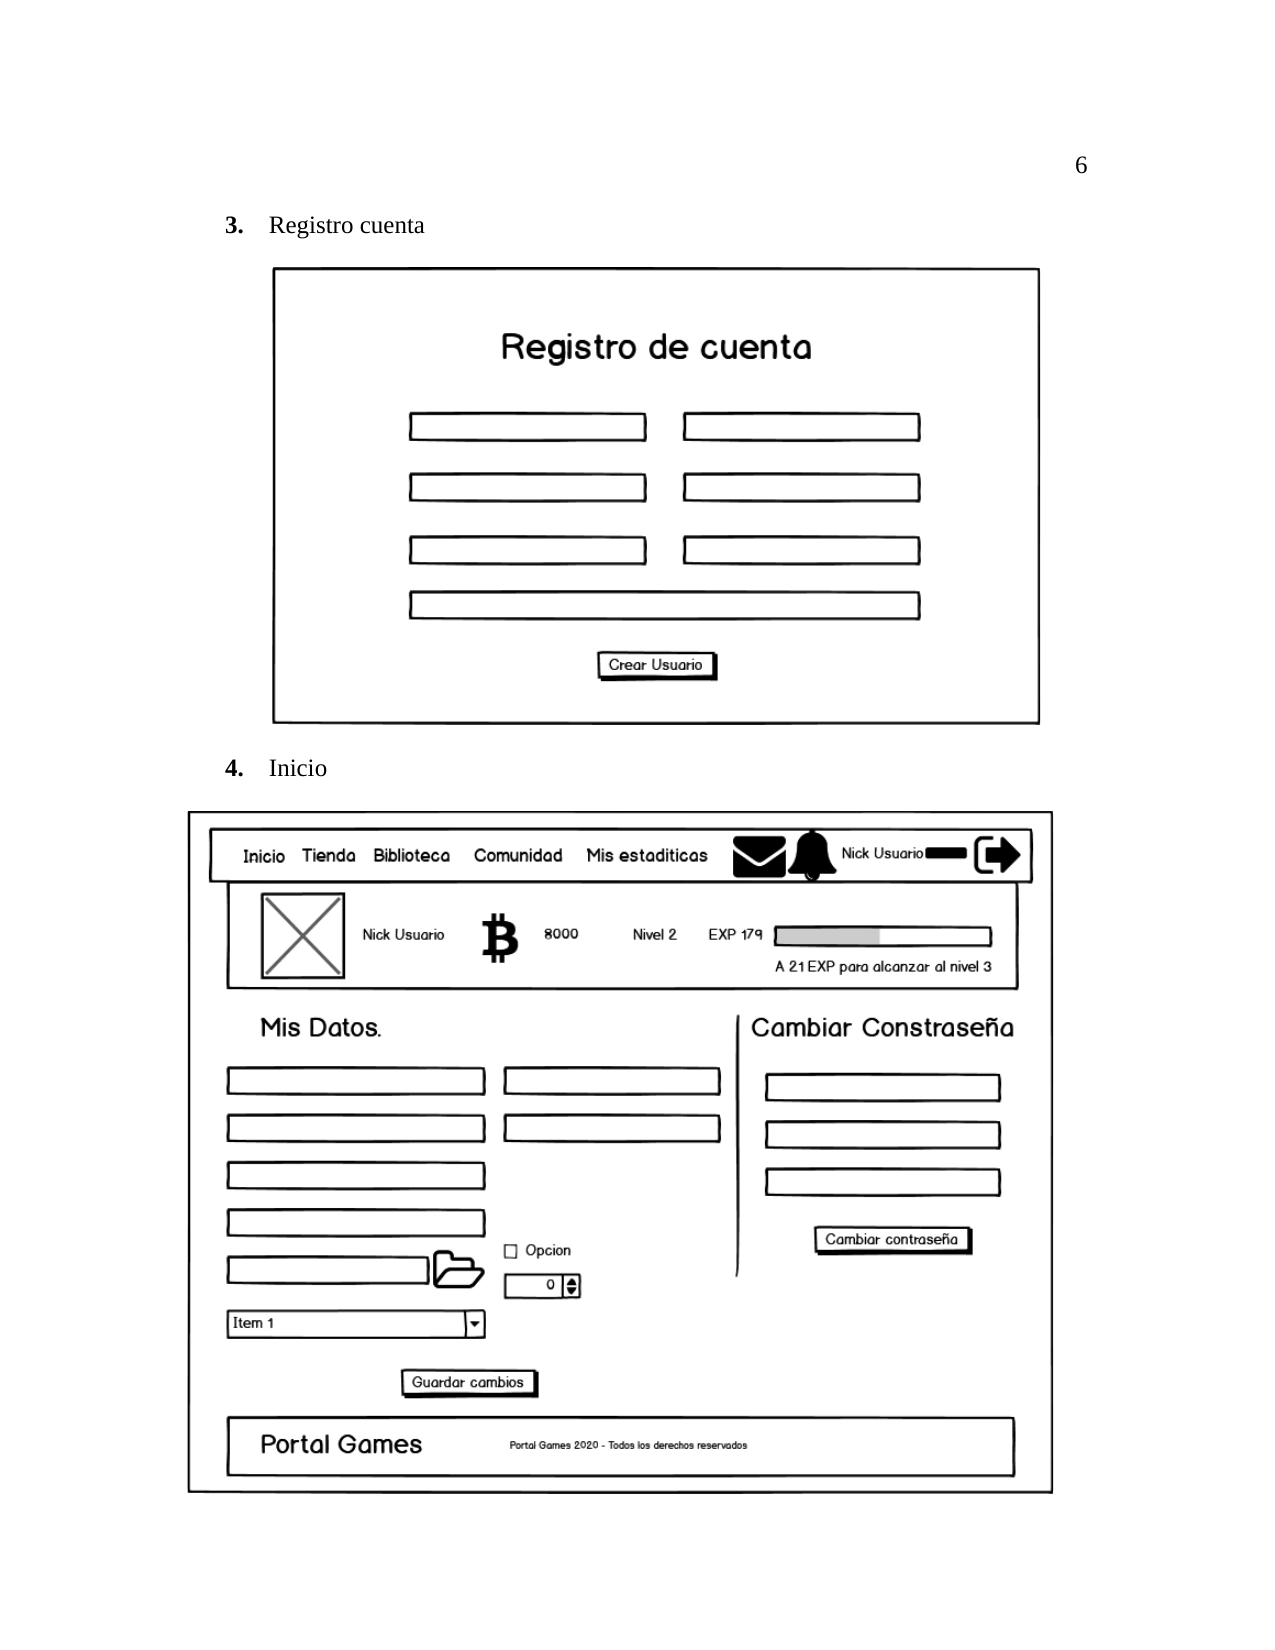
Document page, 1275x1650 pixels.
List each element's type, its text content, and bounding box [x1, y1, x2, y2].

list Registro cuenta [225, 210, 1087, 239]
list Inicio [225, 753, 1087, 782]
picture [187, 811, 1054, 1494]
picture [272, 267, 1041, 725]
